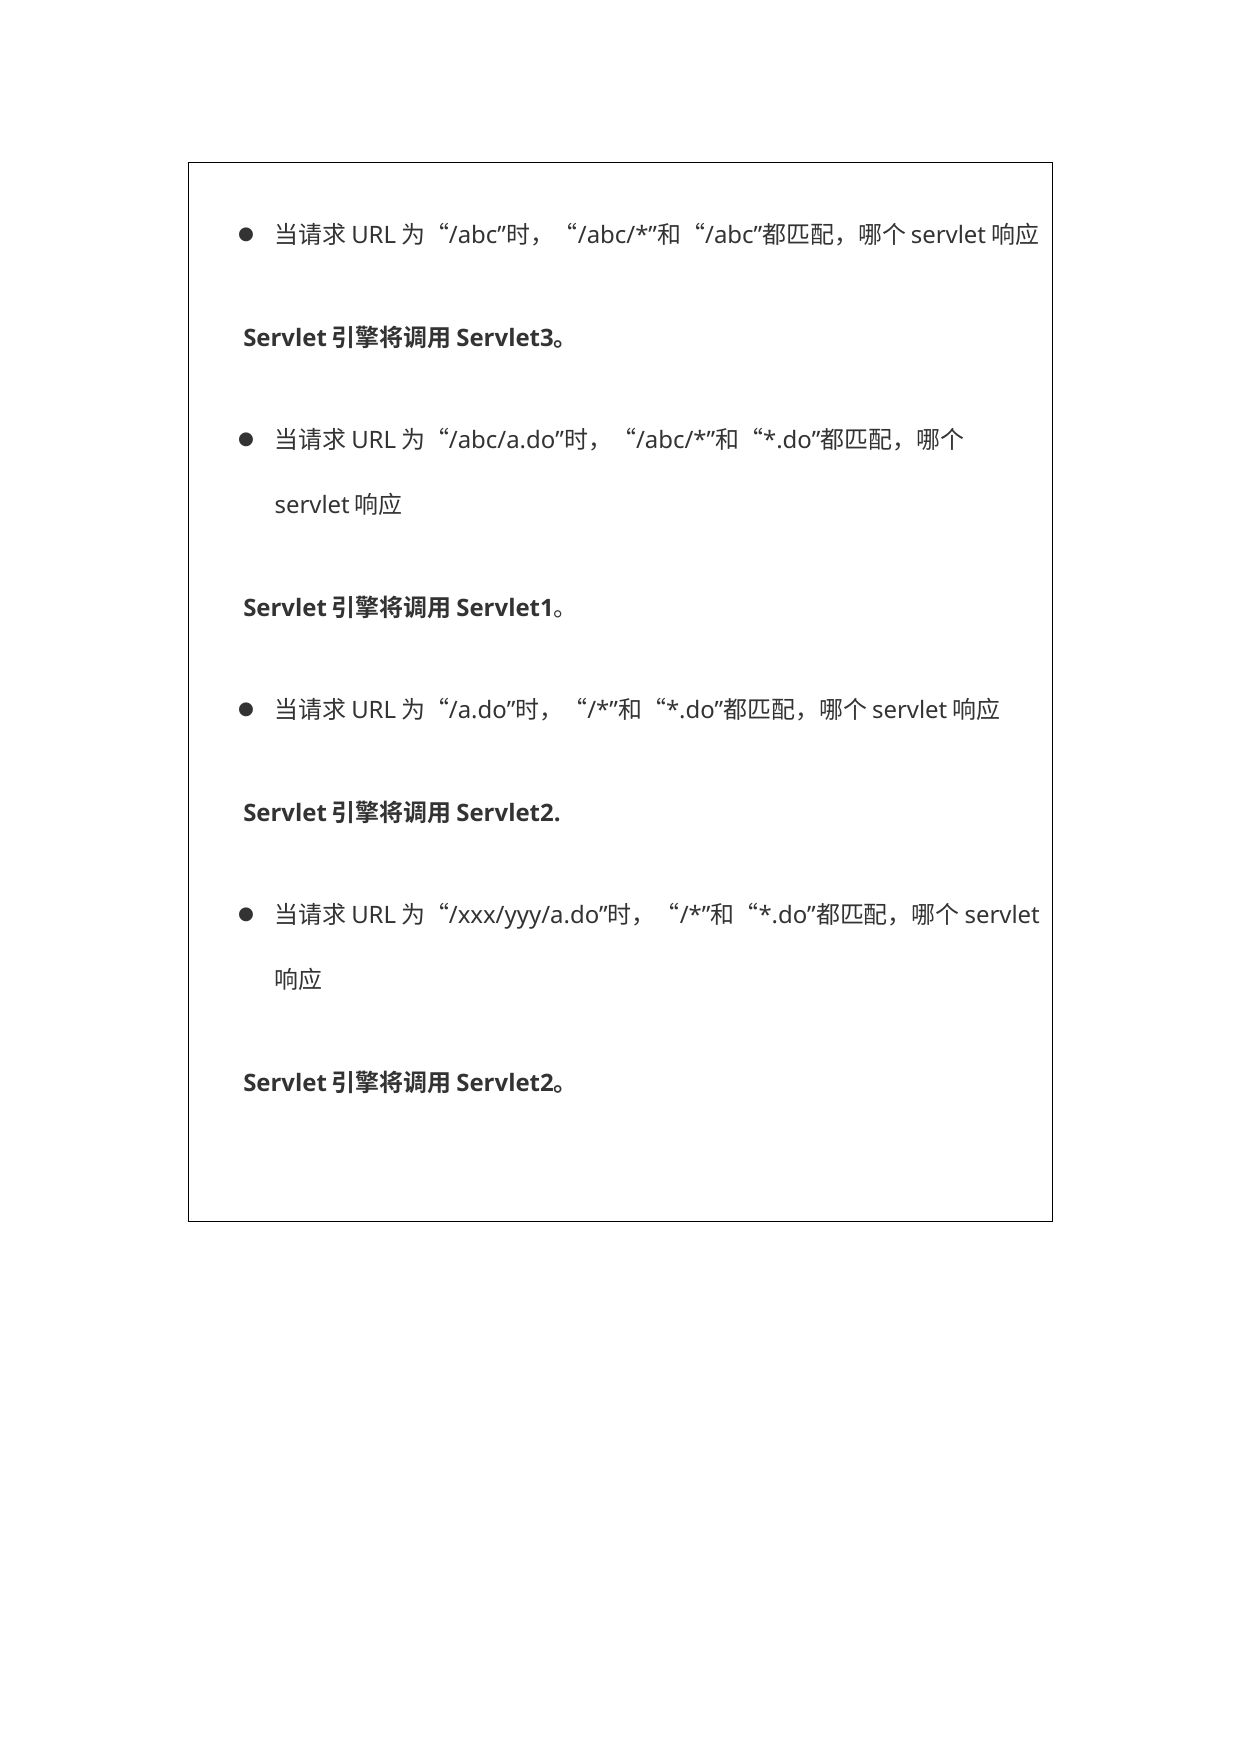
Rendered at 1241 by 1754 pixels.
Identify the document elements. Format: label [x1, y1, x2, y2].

table_header [189, 163, 1052, 1221]
